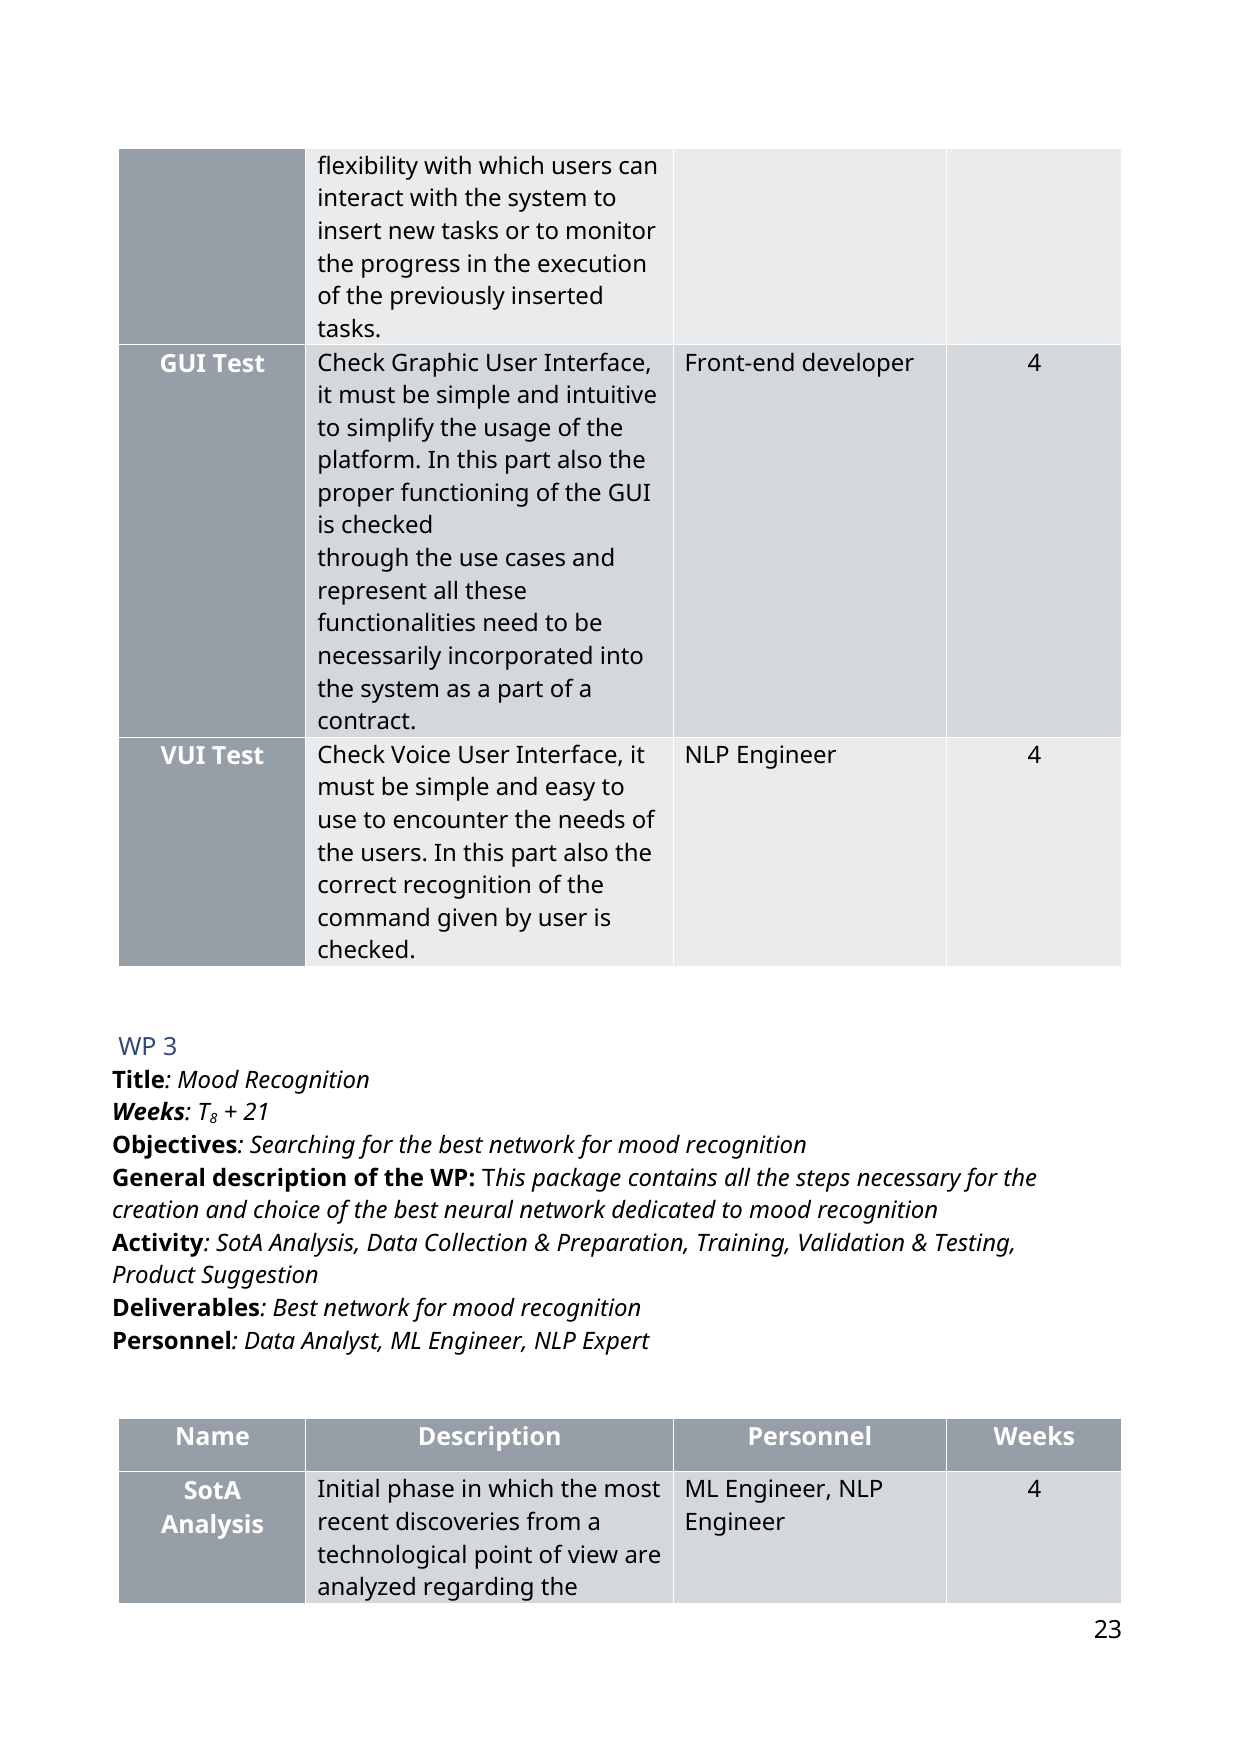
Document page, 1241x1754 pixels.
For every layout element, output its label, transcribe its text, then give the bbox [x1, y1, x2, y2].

subtitle WP 3 [118, 1028, 1122, 1063]
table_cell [119, 149, 305, 344]
table_cell Personnel: Data Analyst, ML Engineer, NLP Expert [101, 1324, 1081, 1356]
table_header Name [119, 1419, 305, 1471]
table_cell SotA Analysis [119, 1472, 305, 1603]
table_cell 4 [947, 345, 1121, 737]
table_cell VUI Test [119, 738, 305, 966]
table_cell 6 [947, 149, 1121, 344]
table_header Description [306, 1419, 673, 1471]
table_cell Check Voice User Interface, it must be simple and easy to use to encounter the needs of the users. In this part also the correct recognition of the command given by user is checked. [306, 738, 673, 966]
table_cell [306, 149, 673, 344]
table_cell Deliverables: Best network for mood recognition [101, 1291, 1081, 1323]
table_cell Weeks: T8 + 21 [101, 1095, 1081, 1128]
table_cell Activity: SotA Analysis, Data Collection & Preparation, Training, Validation & Testing, Product Suggestion [101, 1226, 1081, 1291]
table_cell General description of the WP: This package contains all the steps necessary for the creation and choice of the best neural network dedicated to mood recognition [101, 1160, 1081, 1226]
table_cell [674, 1472, 946, 1603]
table_cell Objectives: Searching for the best network for mood recognition [101, 1128, 1081, 1160]
table_header Title: Mood Recognition [101, 1063, 1081, 1095]
table_header Weeks [947, 1419, 1121, 1471]
table_cell 4 [947, 1472, 1121, 1603]
table_cell Check Graphic User Interface, it must be simple and intuitive to simplify the usage of the platform. In this part also the proper functioning of the GUI is checked through the use cases and represent all these functionalities need to be necessarily incorporated into the system as a part of a contract. [306, 345, 673, 737]
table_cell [674, 149, 946, 344]
table_cell GUI Test [119, 345, 305, 737]
table_cell 4 [947, 738, 1121, 966]
table_cell Front-end developer [674, 345, 946, 737]
table_header Personnel [674, 1419, 946, 1471]
table_cell NLP Engineer [674, 738, 946, 966]
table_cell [306, 1472, 673, 1603]
